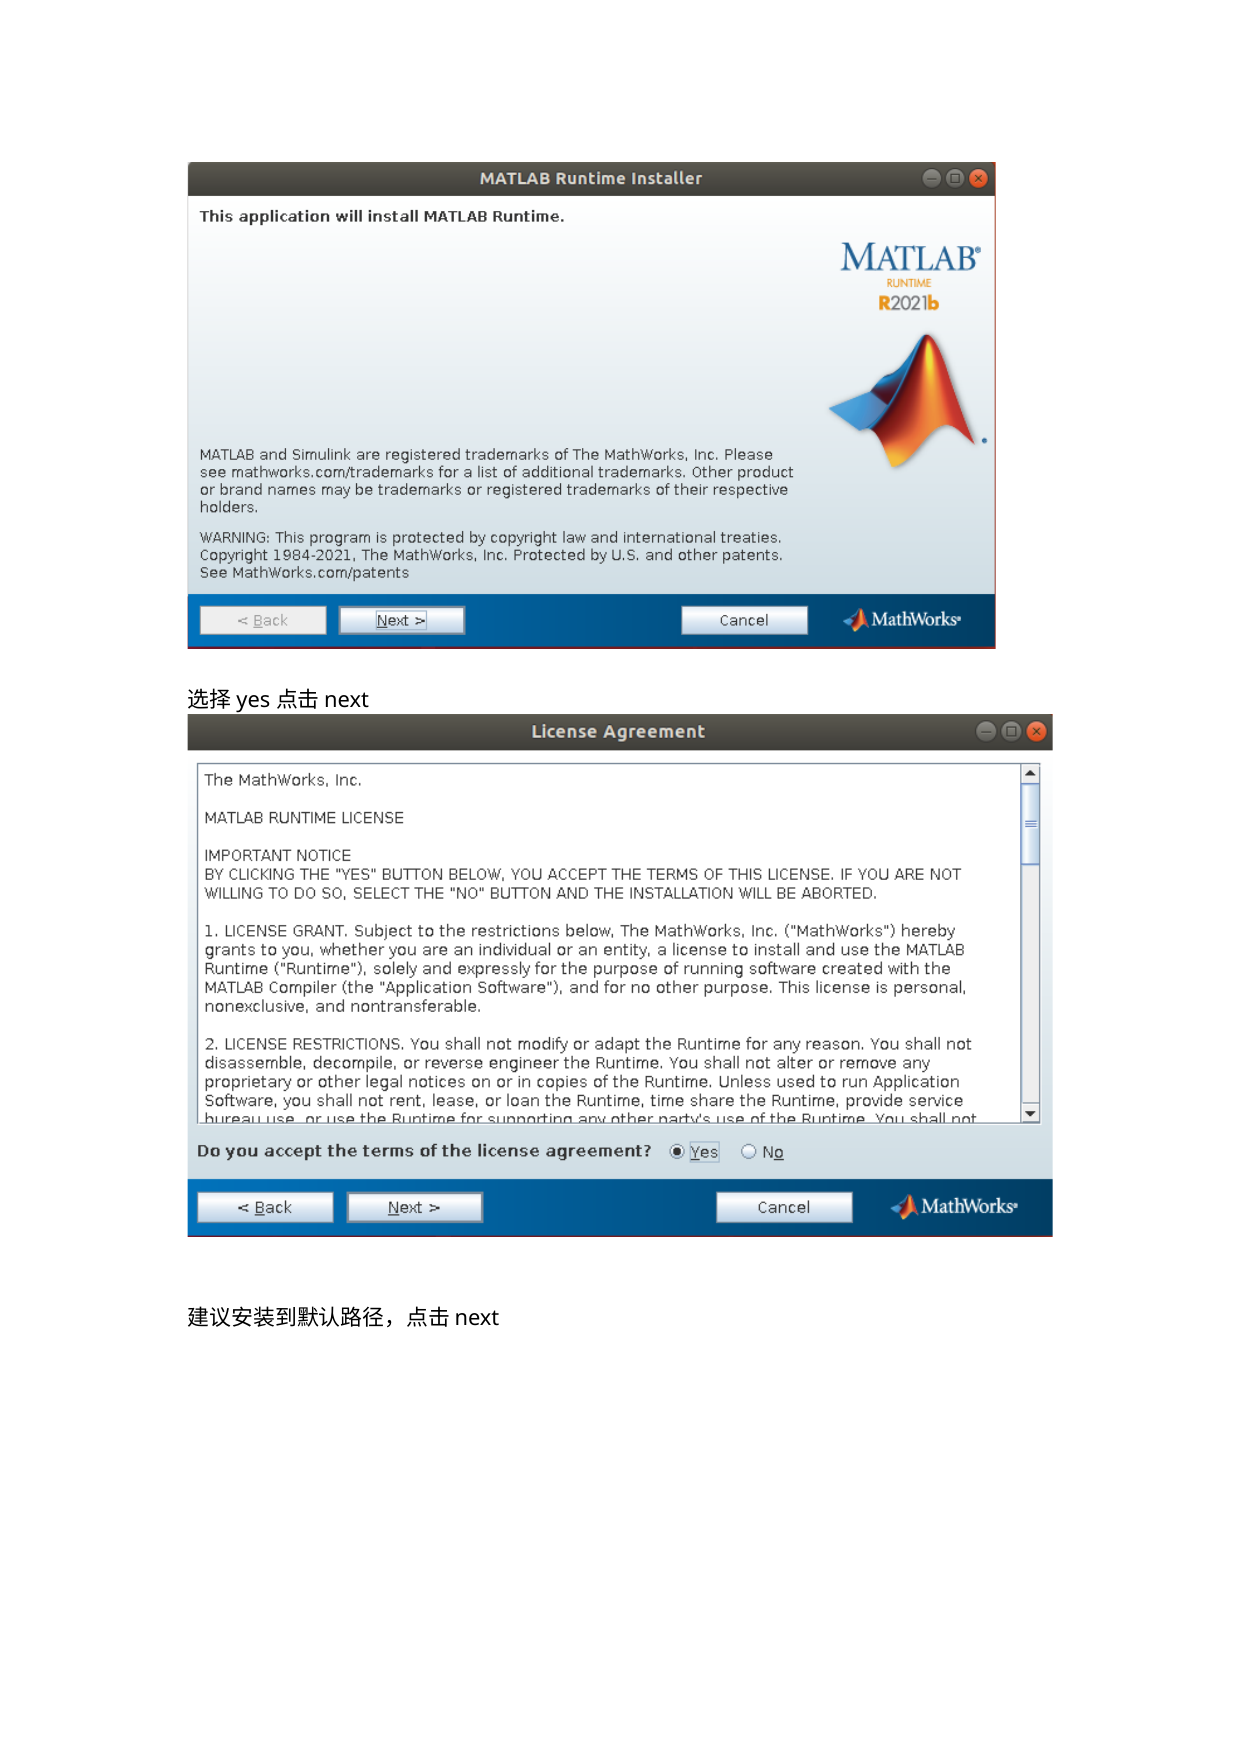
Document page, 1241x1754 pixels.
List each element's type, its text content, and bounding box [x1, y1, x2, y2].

picture [187, 714, 1053, 1237]
text 建议安装到默认路径，点击next [187, 1299, 1053, 1332]
text 选择 yes 点击next [187, 682, 1053, 714]
picture [187, 162, 996, 649]
